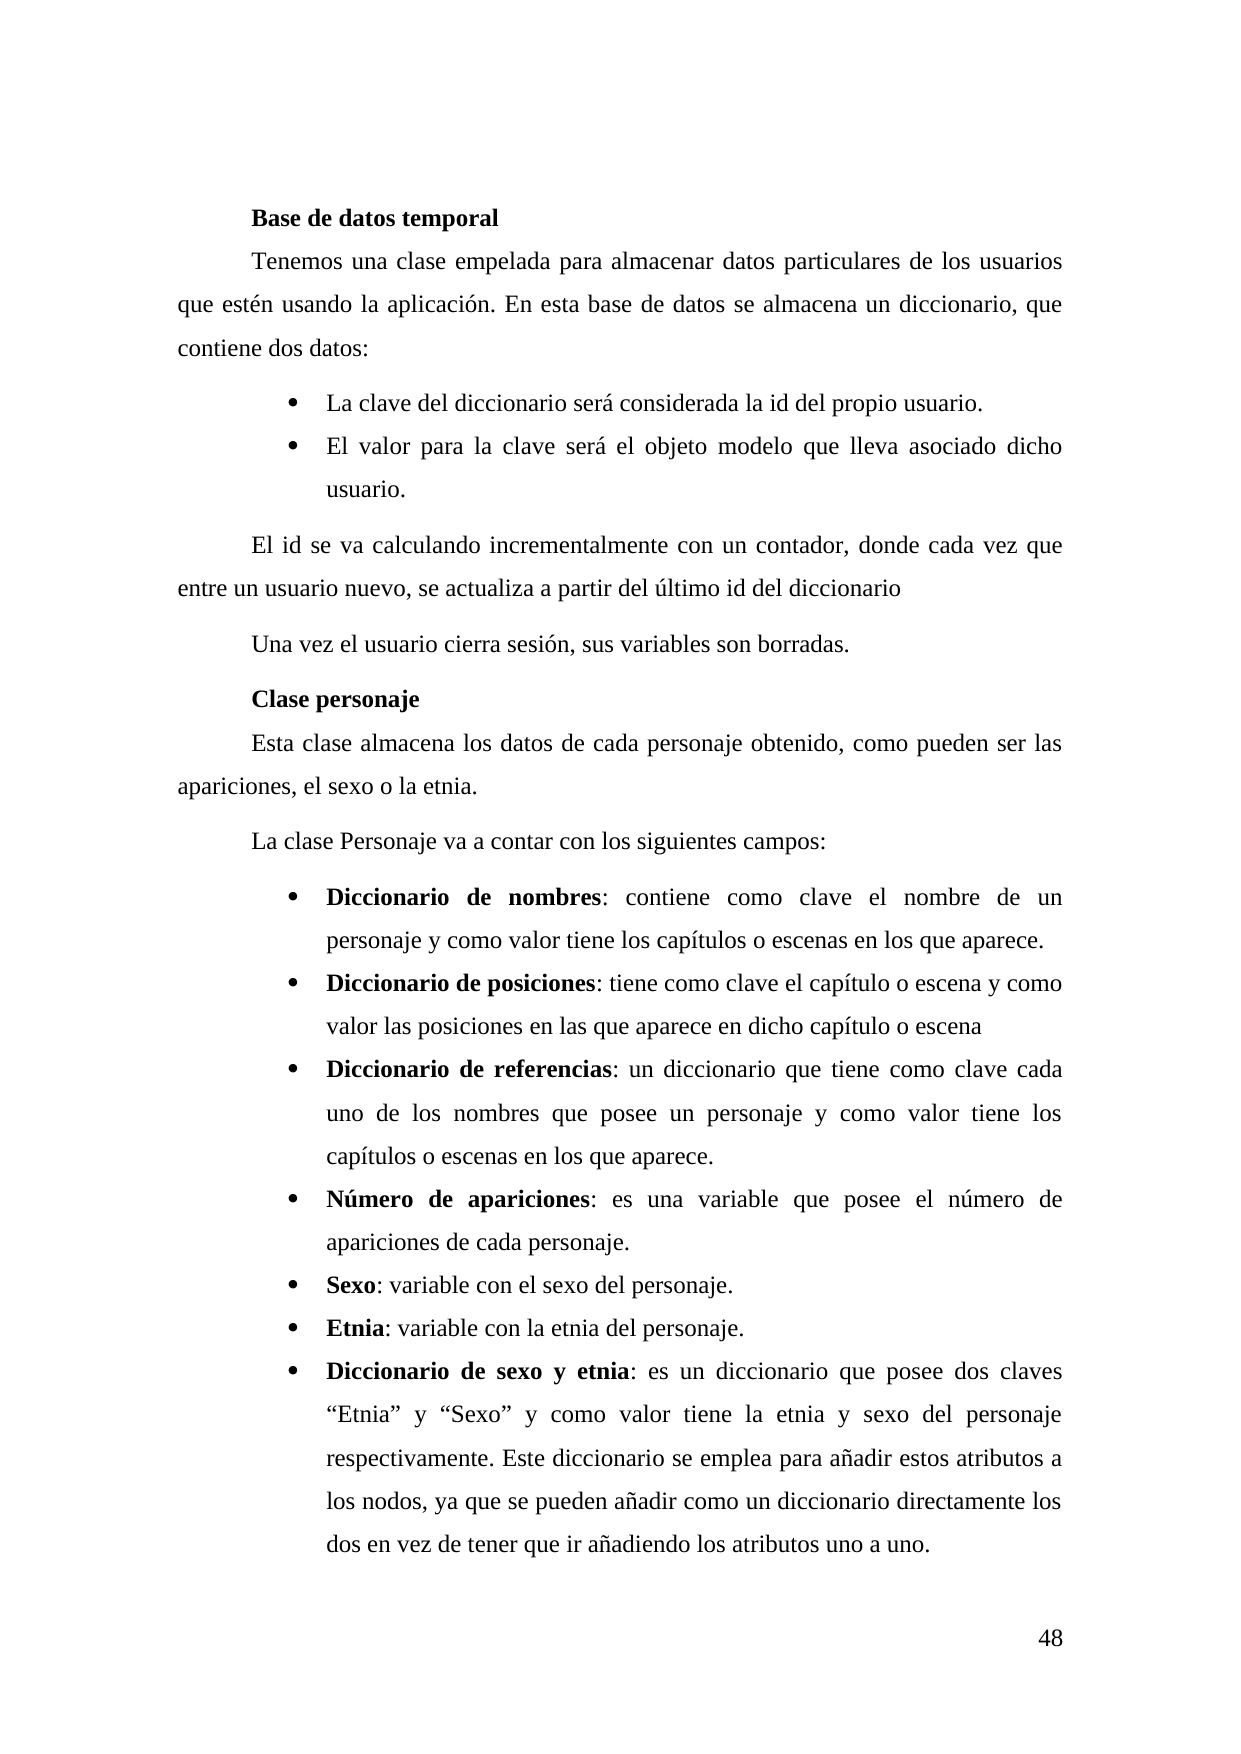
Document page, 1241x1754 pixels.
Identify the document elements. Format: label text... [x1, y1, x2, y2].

text Esta clase almacena los datos de cada personaje obtenido, como pueden ser las apariciones, el sexo o la etnia. [177, 728, 1063, 799]
text Tenemos una clase empelada para almacenar datos particulares de los usuarios que estén usando la aplicación. En esta base de datos se almacena un diccionario, que contiene dos datos: [177, 246, 1063, 361]
list Diccionario de posiciones: tiene como clave el capítulo o escena y como valor las posiciones en las que aparece en dicho capítulo o escena [288, 968, 1063, 1040]
list Sexo: variable con el sexo del personaje. [288, 1270, 1063, 1299]
list La clave del diccionario será considerada la id del propio usuario. [288, 388, 1063, 417]
list El valor para la clave será el objeto modelo que lleva asociado dicho usuario. [288, 431, 1063, 503]
list Número de apariciones: es una variable que posee el número de apariciones de cada personaje. [288, 1184, 1063, 1256]
text Una vez el usuario cierra sesión, sus variables son borradas. [177, 629, 1063, 658]
text La clase Personaje va a contar con los siguientes campos: [177, 826, 1063, 855]
list Etnia: variable con la etnia del personaje. [288, 1313, 1063, 1342]
subtitle Clase personaje [177, 684, 1063, 713]
list Diccionario de referencias: un diccionario que tiene como clave cada uno de los nombres que posee un personaje y como valor tiene los capítulos o escenas en los que aparece. [288, 1054, 1063, 1169]
list Diccionario de sexo y etnia: es un diccionario que posee dos claves “Etnia” y “Sexo” y como valor tiene la etnia y sexo del personaje respectivamente. Este diccionario se emplea para añadir estos atributos a los nodos, ya que se pueden añadir como un diccionario directamente los dos en vez de tener que ir añadiendo los atributos uno a uno. [288, 1356, 1063, 1558]
list Diccionario de nombres: contiene como clave el nombre de un personaje y como valor tiene los capítulos o escenas en los que aparece. [288, 882, 1063, 954]
text El id se va calculando incrementalmente con un contador, donde cada vez que entre un usuario nuevo, se actualiza a partir del último id del diccionario [177, 530, 1063, 602]
subtitle Base de datos temporal [177, 203, 1063, 232]
